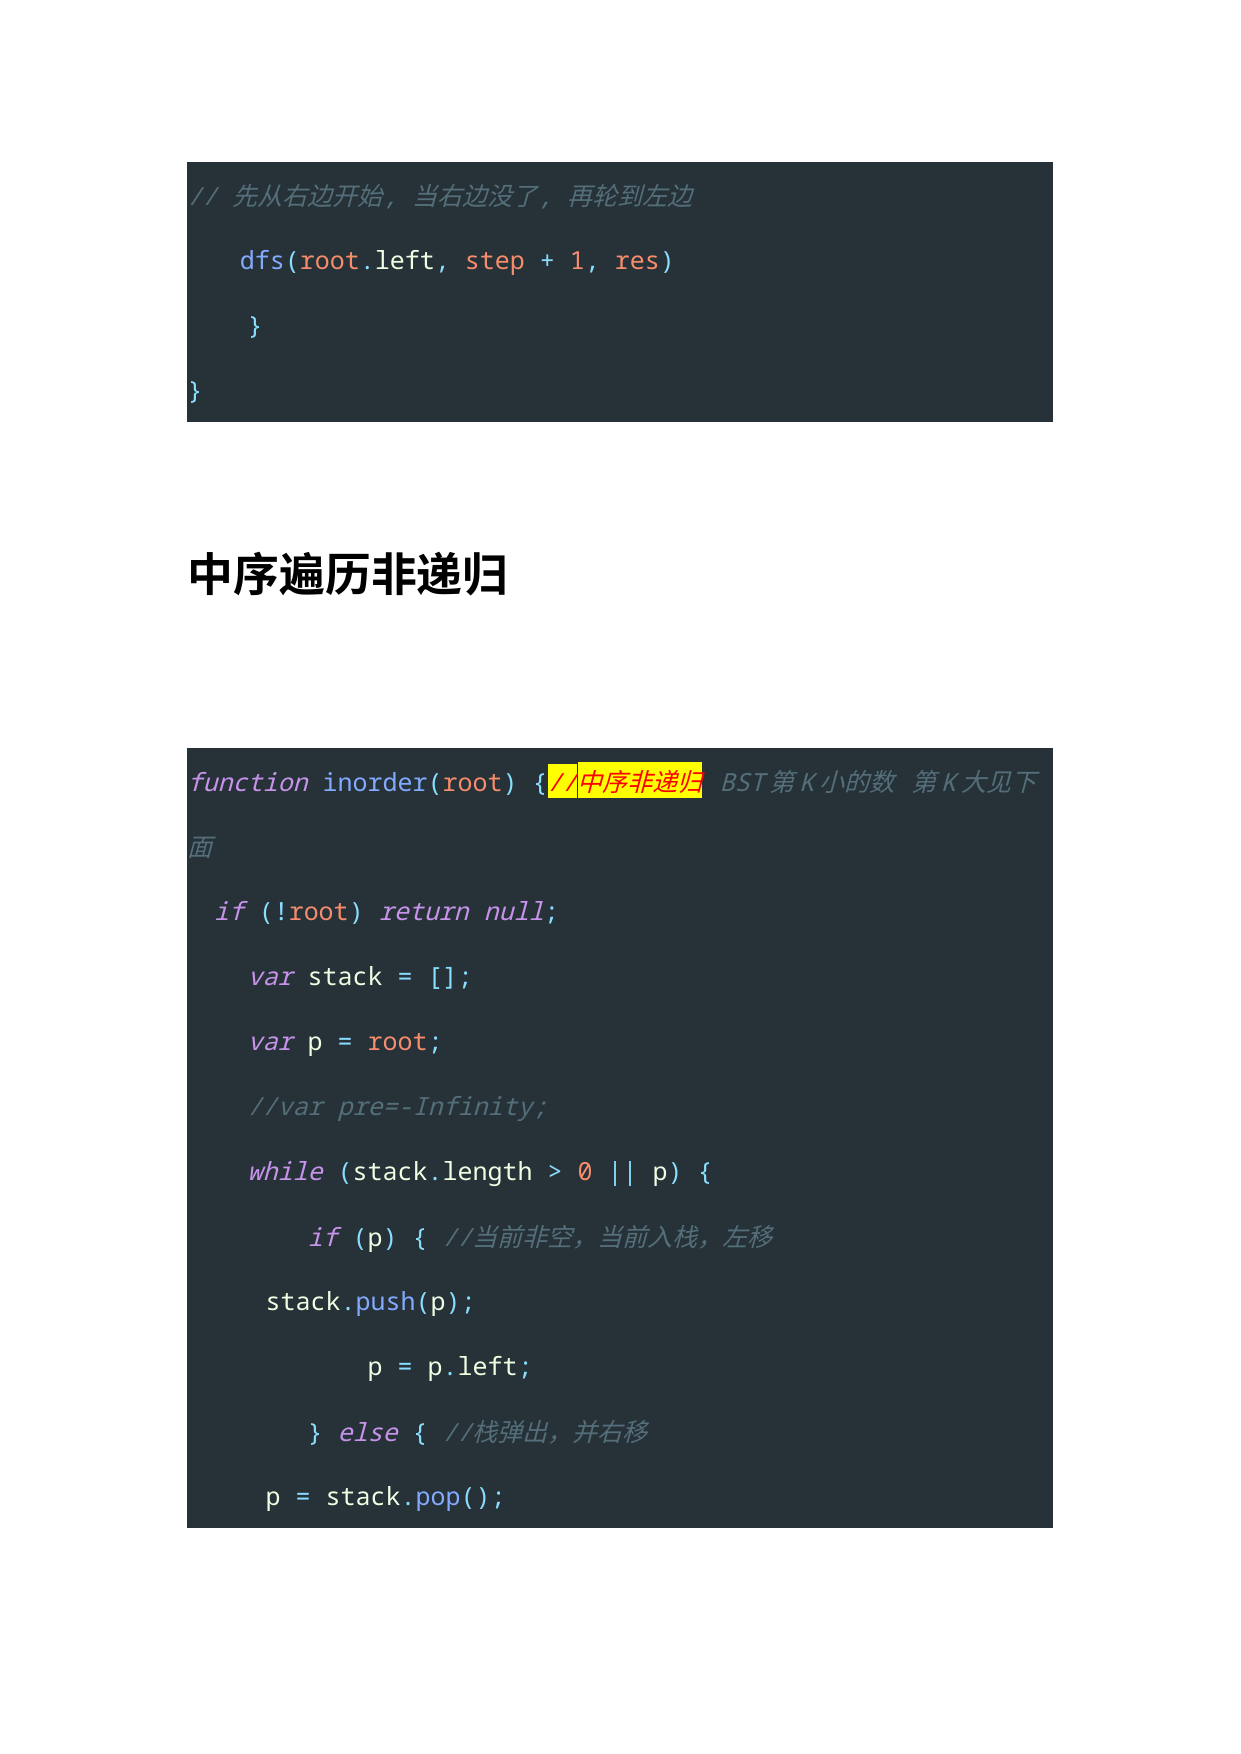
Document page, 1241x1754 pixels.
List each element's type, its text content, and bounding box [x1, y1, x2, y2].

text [187, 162, 1053, 422]
subtitle 中序遍历非递归 [187, 522, 1053, 620]
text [187, 748, 1053, 1528]
